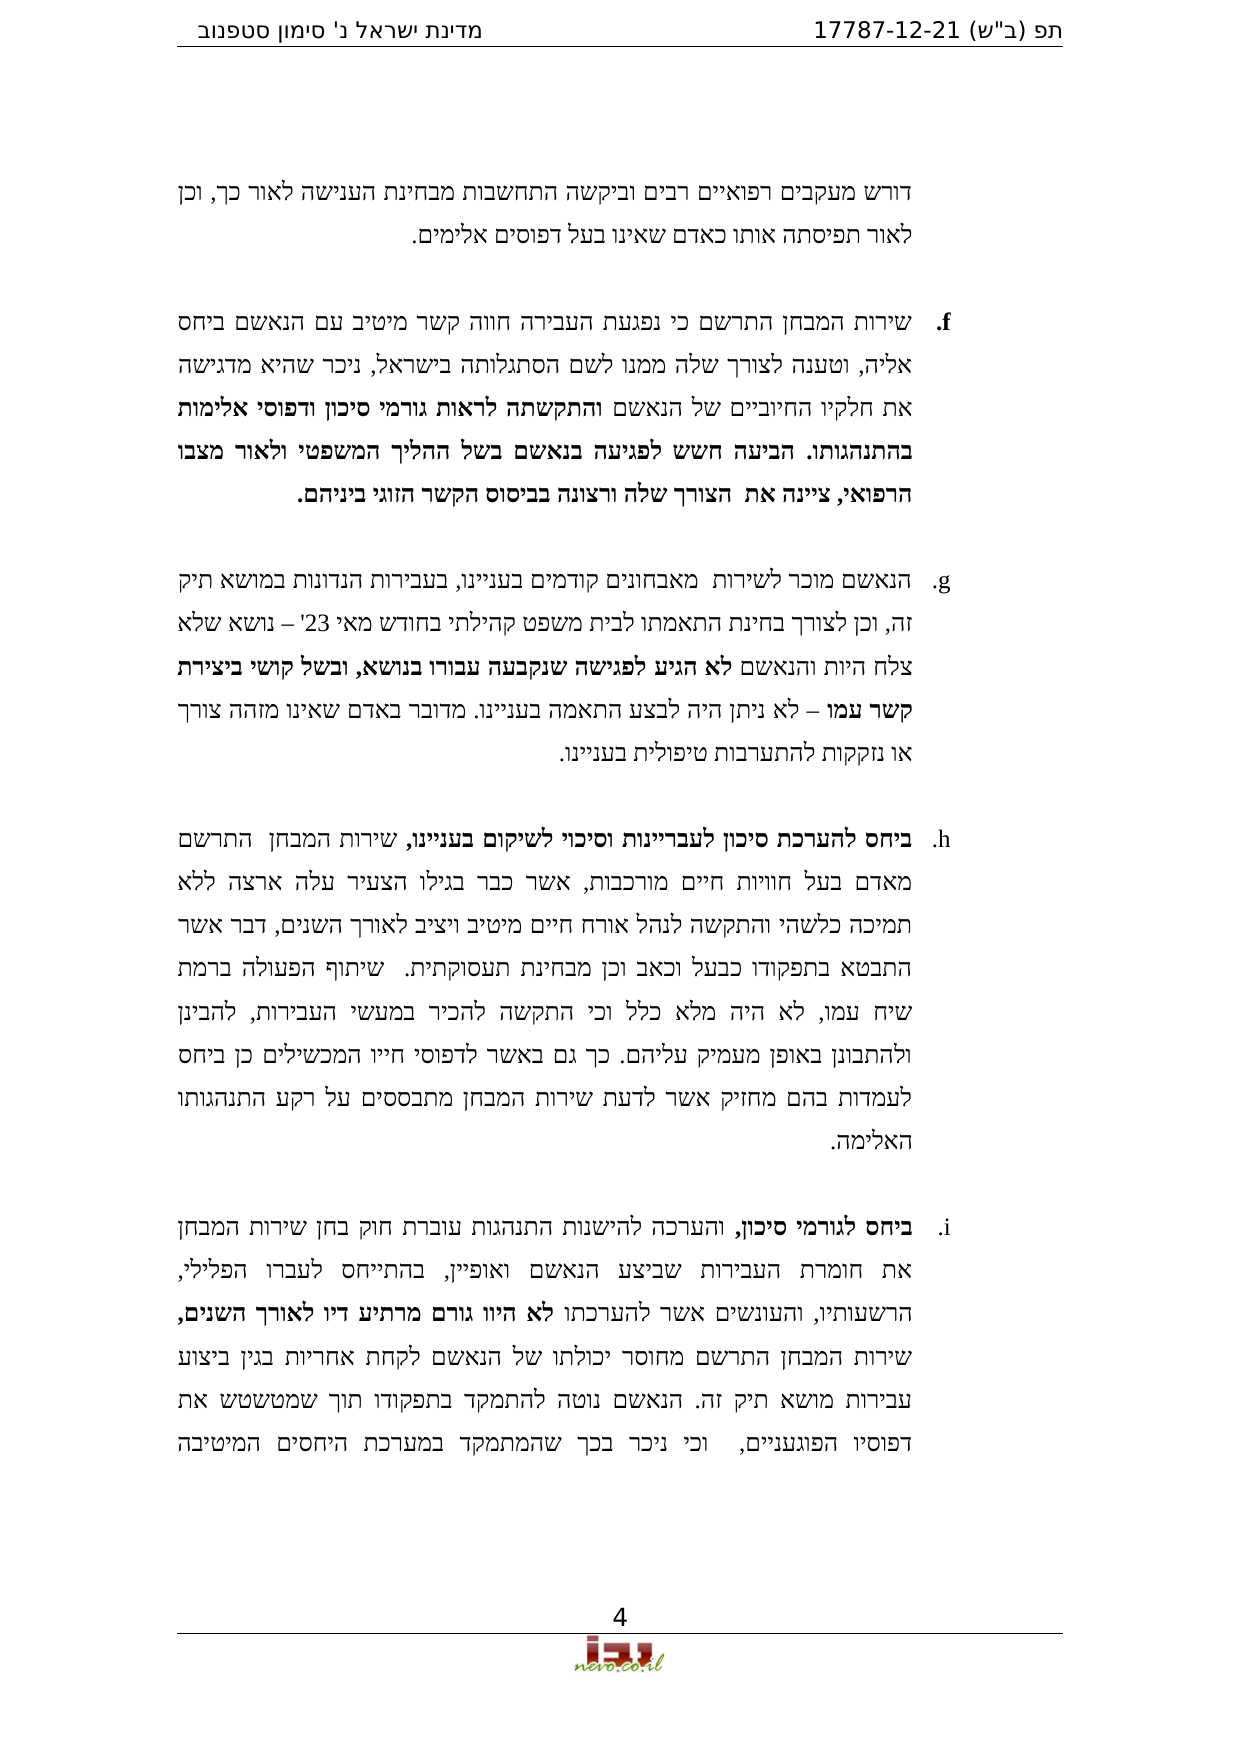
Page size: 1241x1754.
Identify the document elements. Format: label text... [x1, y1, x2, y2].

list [177, 1212, 951, 1457]
list שירות המבחן התרשם כי נפגעת העבירה חווה קשר מיטיב עם הנאשם ביחס אליה, וטענה לצורך שלה ממנו לשם הסתגלותה בישראל, ניכר שהיא מדגישה את חלקיו החיוביים של הנאשם והתקשתה לראות גורמי סיכון ודפוסי אלימות בהתנהגותו. הביעה חשש לפגיעה בנאשם בשל ההליך המשפטי ולאור מצבו הרפואי, ציינה את הצורך שלה ורצונה בביסוס הקשר הזוגי ביניהם. [177, 307, 951, 508]
list ביחס להערכת סיכון לעבריינות וסיכוי לשיקום בעניינו, שירות המבחן התרשם מאדם בעל חוויות חיים מורכבות, אשר כבר בגילו הצעיר עלה ארצה ללא תמיכה כלשהי והתקשה לנהל אורח חיים מיטיב ויציב לאורך השנים, דבר אשר התבטא בתפקודו כבעל וכאב וכן מבחינת תעסוקתית. שיתוף הפעולה ברמת שיח עמו, לא היה מלא כלל וכי התקשה להכיר במעשי העבירות, להבינן ולהתבונן באופן מעמיק עליהם. כך גם באשר לדפוסי חייו המכשילים כן ביחס לעמדות בהם מחזיק אשר לדעת שירות המבחן מתבססים על רקע התנהגותו האלימה. [177, 824, 951, 1155]
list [177, 177, 951, 249]
list הנאשם מוכר לשירות מאבחונים קודמים בעניינו, בעבירות הנדונות במושא תיק זה, וכן לצורך בחינת התאמתו לבית משפט קהילתי בחודש מאי 23' – נושא שלא צלח היות והנאשם לא הגיע לפגישה שנקבעה עבורו בנושא, ובשל קושי ביצירת קשר עמו – לא ניתן היה לבצע התאמה בעניינו. מדובר באדם שאינו מזהה צורך או נזקקות להתערבות טיפולית בעניינו. [177, 565, 951, 767]
picture [574, 1635, 666, 1673]
